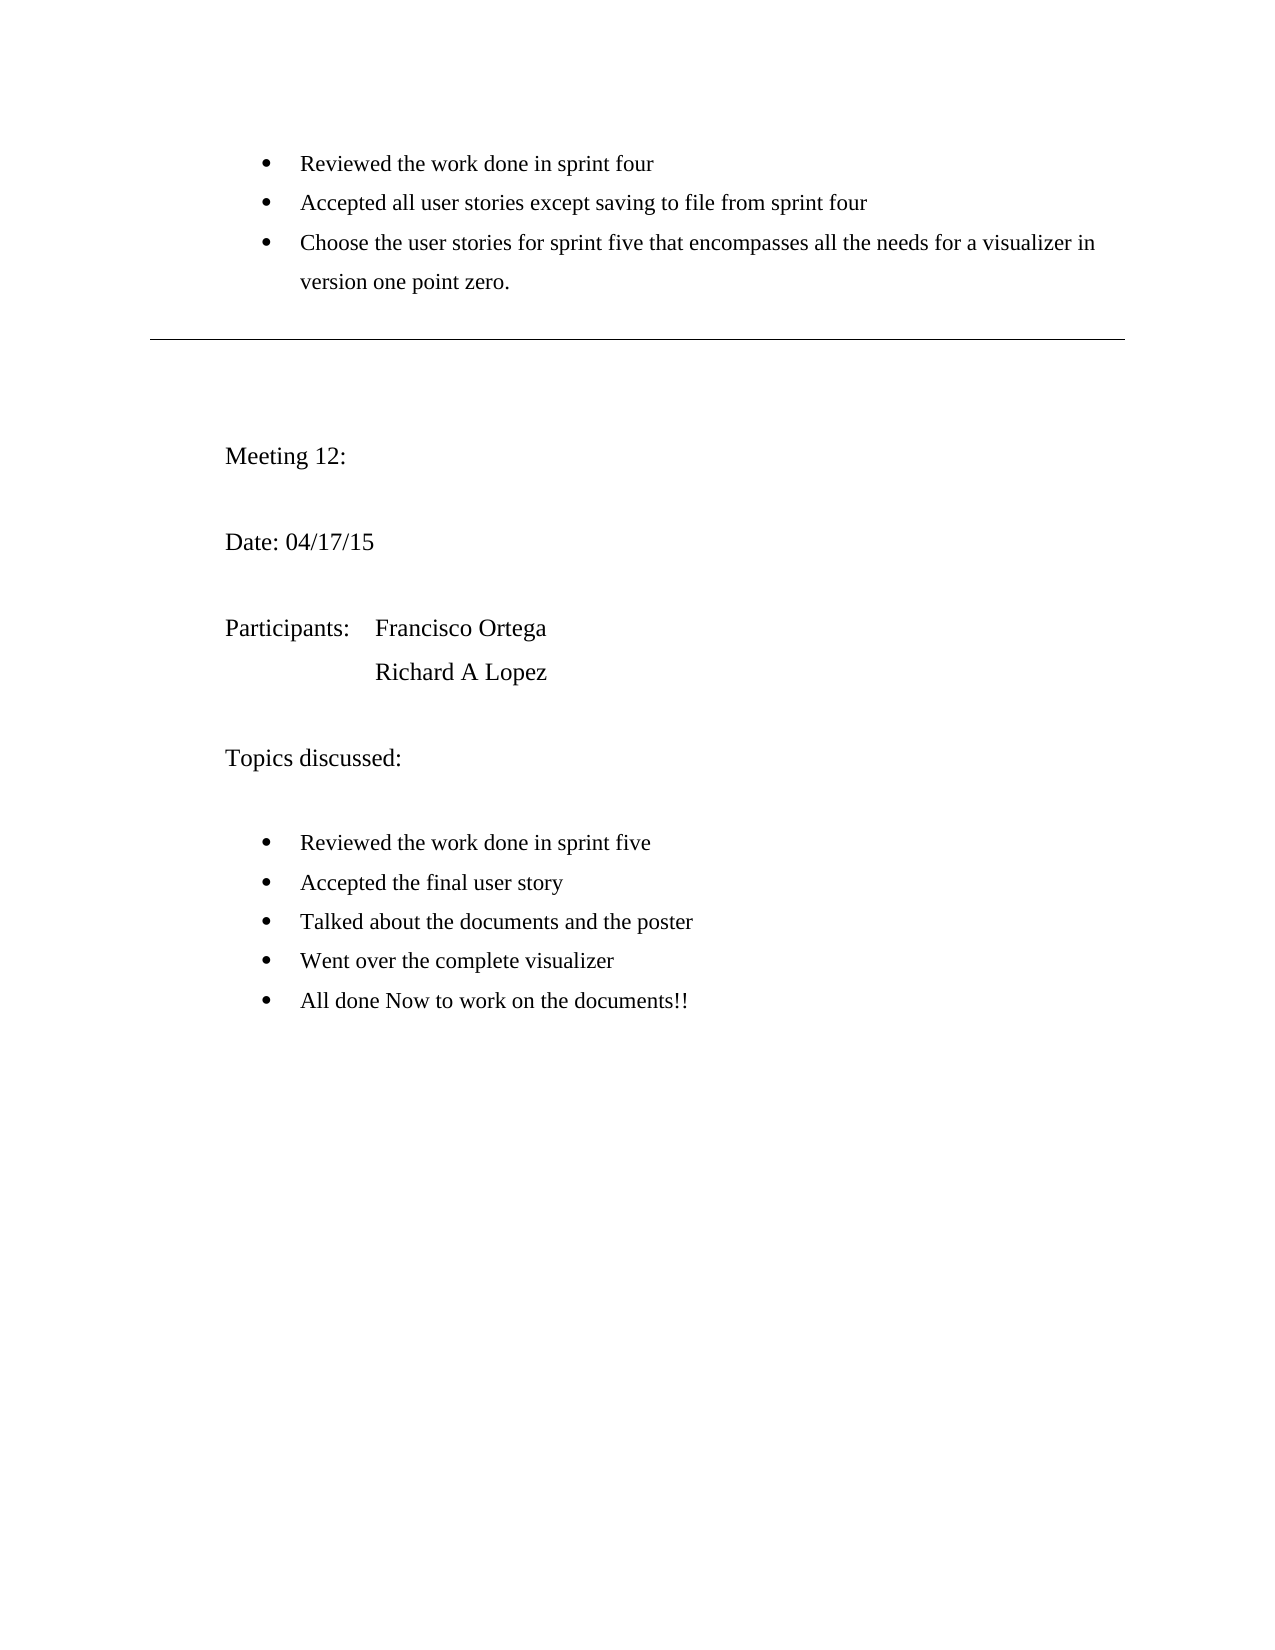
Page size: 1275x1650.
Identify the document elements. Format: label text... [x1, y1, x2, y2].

text Richard A Lopez [225, 657, 1125, 685]
list Accepted all user stories except saving to file from sprint four [262, 189, 1125, 216]
text Participants: Francisco Ortega [225, 613, 1125, 642]
list Choose the user stories for sprint five that encompasses all the needs for a visualizer in version one point zero. [262, 229, 1125, 295]
list Went over the complete visualizer [262, 947, 1125, 974]
list Accepted the final user story [262, 868, 1125, 895]
text Date: 04/17/15 [225, 527, 1125, 556]
list Reviewed the work done in sprint four [262, 150, 1125, 176]
list Reviewed the work done in sprint five [262, 829, 1125, 855]
list All done Now to work on the documents!! [262, 987, 1125, 1013]
list Talked about the documents and the poster [262, 908, 1125, 934]
text Topics discussed: [225, 743, 1125, 772]
text Meeting 12: [225, 441, 1125, 470]
